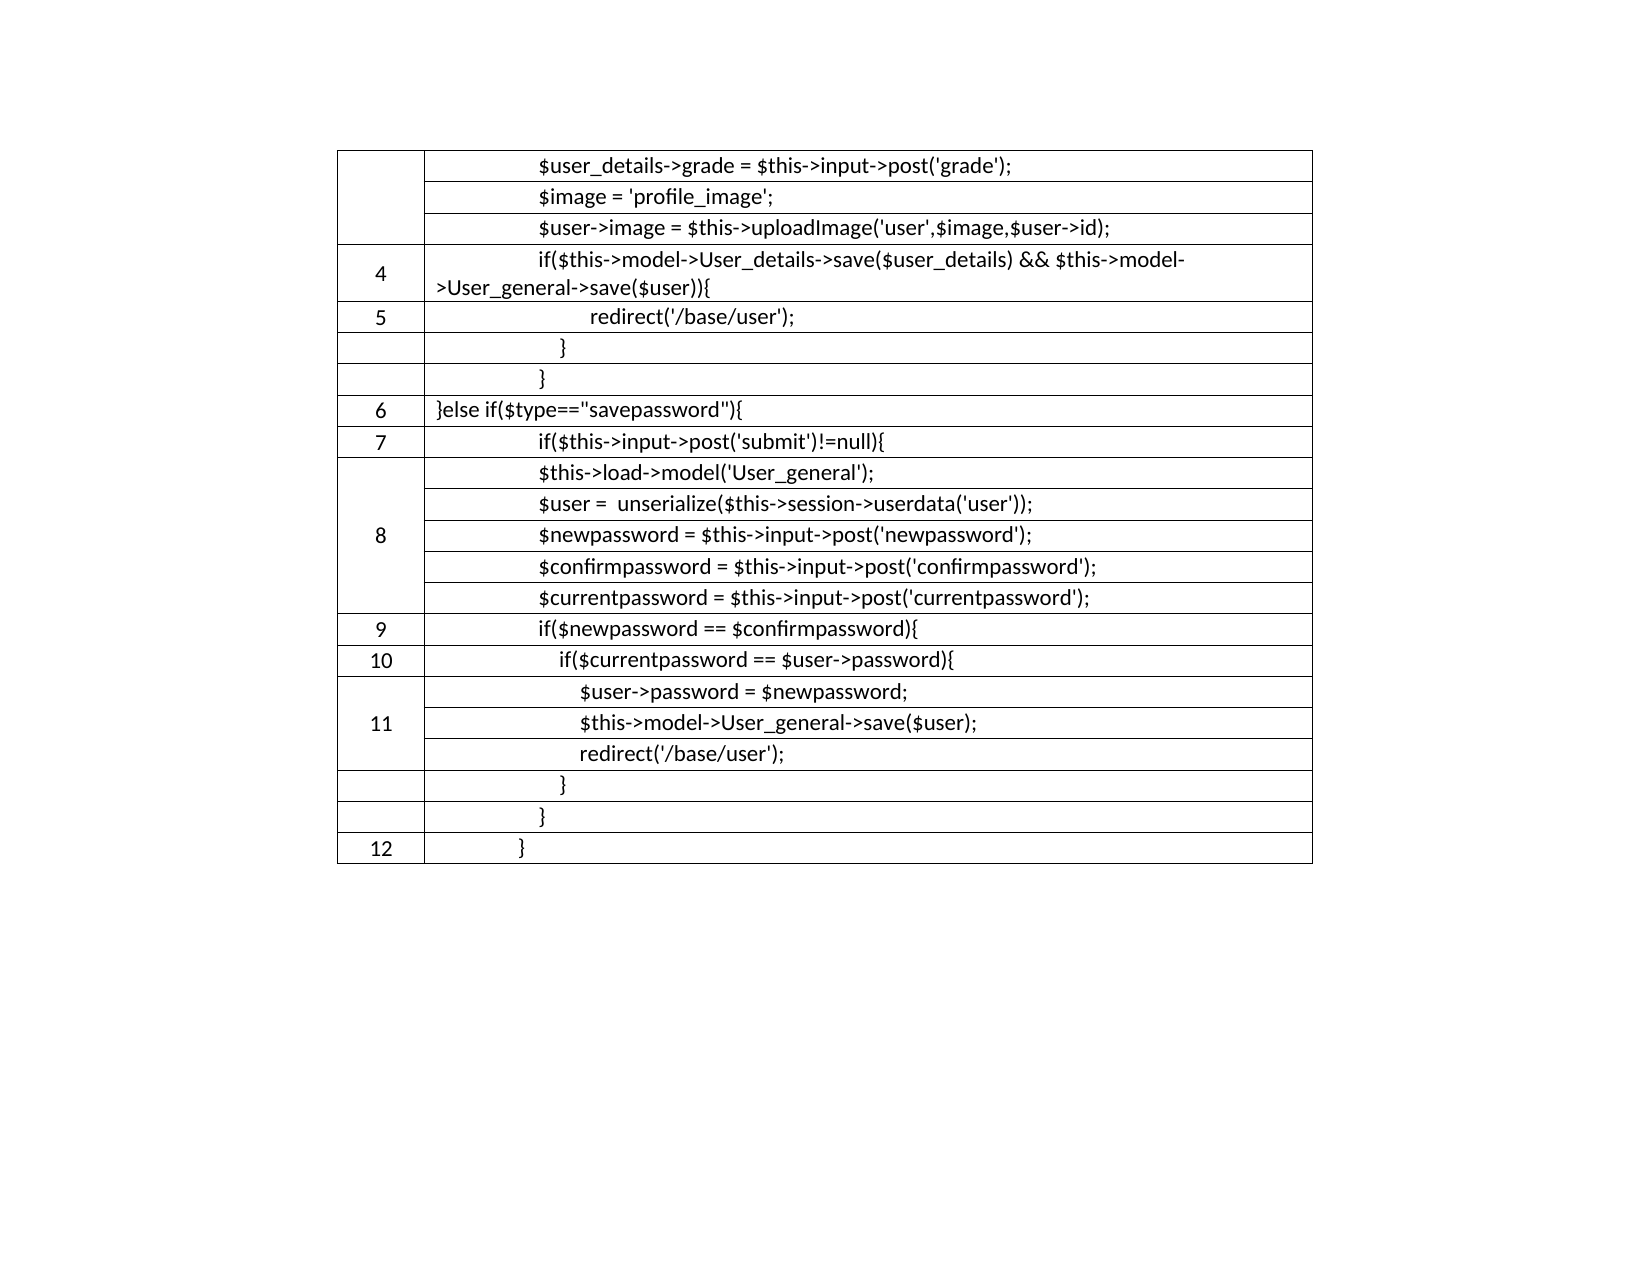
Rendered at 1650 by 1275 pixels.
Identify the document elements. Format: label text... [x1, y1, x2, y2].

table_cell [338, 771, 424, 801]
table_cell 12 [338, 833, 424, 863]
table_cell 6 [338, 396, 424, 426]
table_cell 7 [338, 427, 424, 457]
table_cell } [425, 771, 1312, 801]
table_cell } [425, 364, 1312, 394]
table_cell $newpassword = $this->input->post('newpassword'); [425, 521, 1312, 551]
table_cell 5 [338, 302, 424, 332]
table_cell 9 [338, 614, 424, 644]
table_cell }else if($type=="savepassword"){ [425, 396, 1312, 426]
table_cell $user->image = $this->uploadImage('user',$image,$user->id); [425, 214, 1312, 244]
table_cell 4 [338, 245, 424, 301]
table_cell 10 [338, 646, 424, 676]
table_cell $image = 'profile_image'; [425, 182, 1312, 212]
table_cell redirect('/base/user'); [425, 302, 1312, 332]
table_cell $user = unserialize($this->session->userdata('user')); [425, 489, 1312, 519]
table_cell $this->load->model('User_general'); [425, 458, 1312, 488]
table_cell $user->password = $newpassword; [425, 677, 1312, 707]
table_cell if($newpassword == $confirmpassword){ [425, 614, 1312, 644]
table_cell if($this->input->post('submit')!=null){ [425, 427, 1312, 457]
table_cell $confirmpassword = $this->input->post('confirmpassword'); [425, 552, 1312, 582]
table_cell $this->model->User_general->save($user); [425, 708, 1312, 738]
table_cell $user_details->grade = $this->input->post('grade'); [425, 151, 1312, 181]
table_cell if($currentpassword == $user->password){ [425, 646, 1312, 676]
table_cell redirect('/base/user'); [425, 739, 1312, 769]
table_cell [338, 364, 424, 394]
table_cell } [425, 333, 1312, 363]
table_cell } [425, 802, 1312, 832]
table_cell if($this->model->User_details->save($user_details) && $this->model->User_general->save($user)){ [425, 245, 1312, 301]
table_cell } [425, 833, 1312, 863]
table_cell 8 [338, 458, 424, 613]
table_cell [338, 333, 424, 363]
table_cell [338, 802, 424, 832]
table_cell $currentpassword = $this->input->post('currentpassword'); [425, 583, 1312, 613]
table_cell 11 [338, 677, 424, 769]
